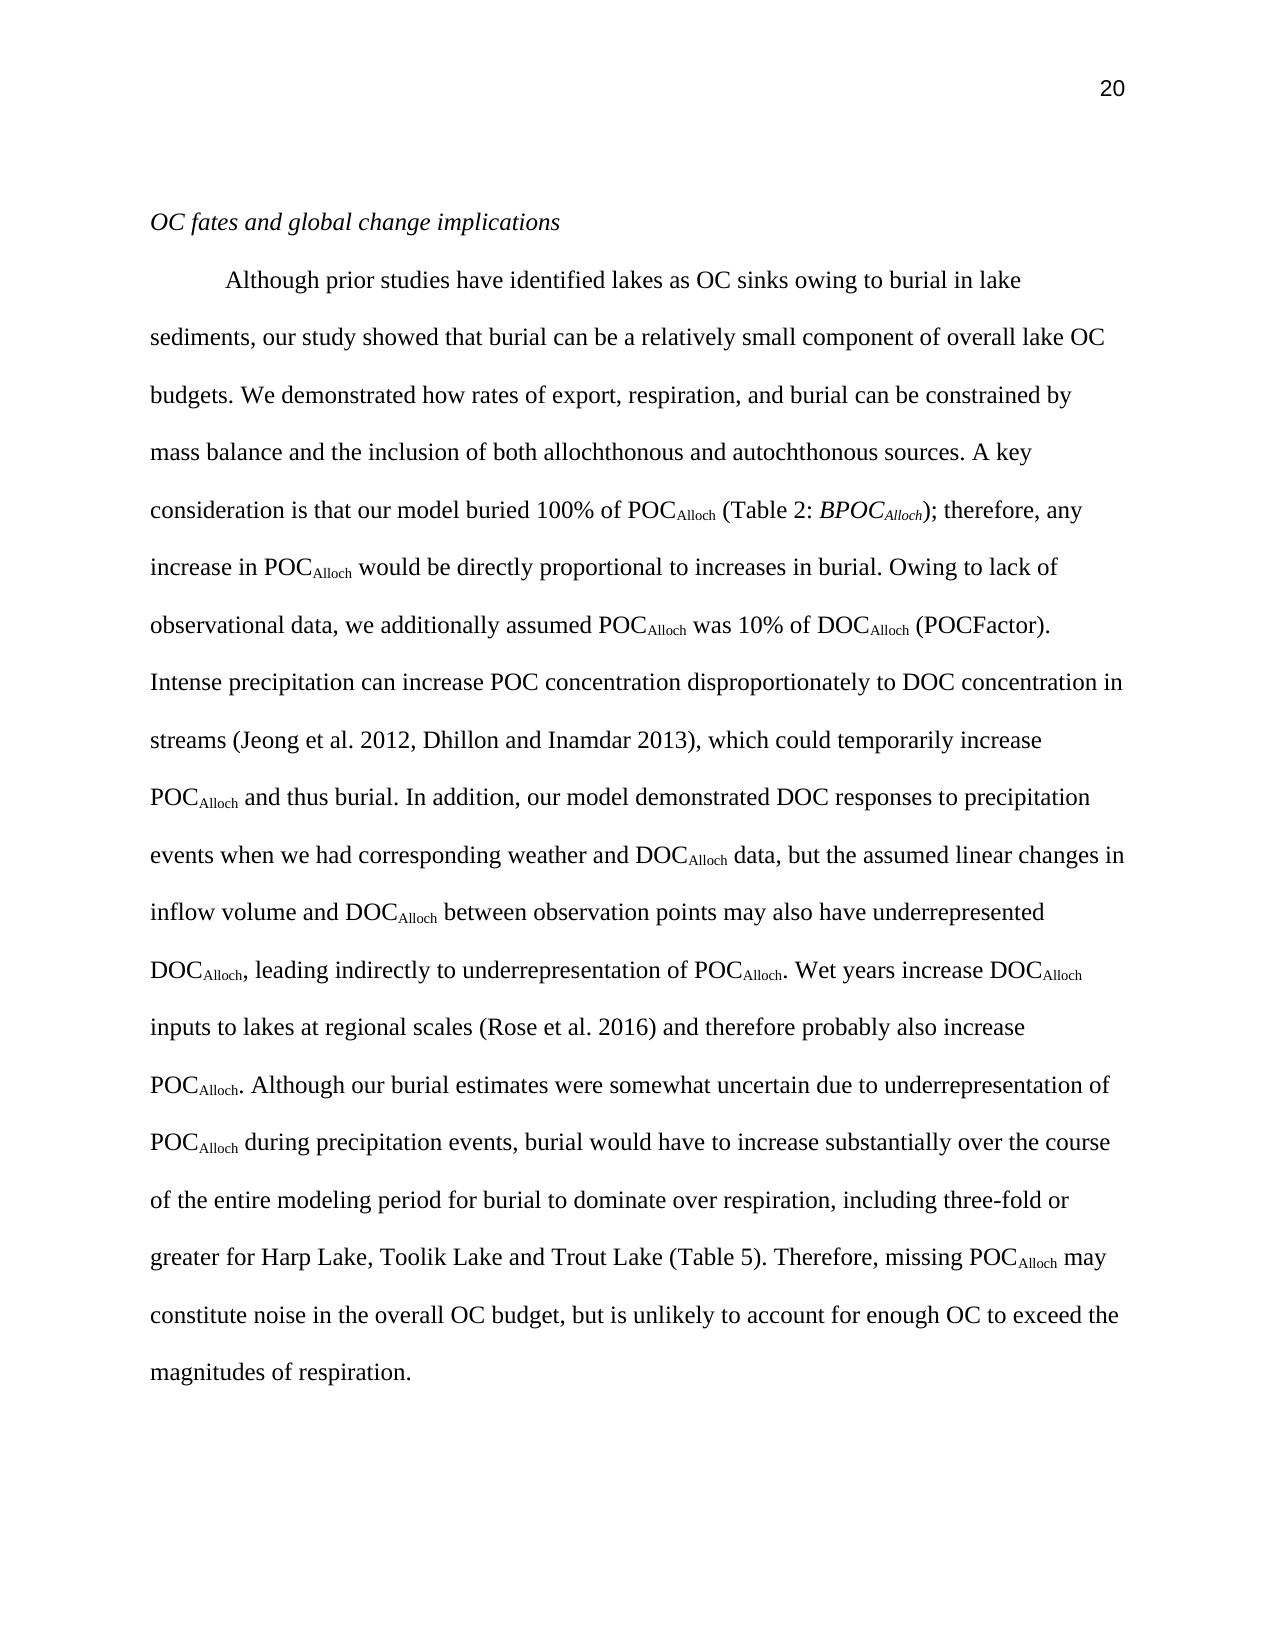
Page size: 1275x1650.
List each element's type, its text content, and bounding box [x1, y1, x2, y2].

text Although prior studies have identified lakes as OC sinks owing to burial in lake sediments, our study showed that burial can be a relatively small component of overall lake OC budgets. We demonstrated how rates of export, respiration, and burial can be constrained by mass balance and the inclusion of both allochthonous and autochthonous sources. A key consideration is that our model buried 100% of POCAlloch (Table 2: BPOCAlloch); therefore, any increase in POCAlloch would be directly proportional to increases in burial. Owing to lack of observational data, we additionally assumed POCAlloch was 10% of DOCAlloch (POCFactor). Intense precipitation can increase POC concentration disproportionately to DOC concentration in streams (Jeong et al. 2012, Dhillon and Inamdar 2013), which could temporarily increase POCAlloch and thus burial. In addition, our model demonstrated DOC responses to precipitation events when we had corresponding weather and DOCAlloch data, but the assumed linear changes in inflow volume and DOCAlloch between observation points may also have underrepresented DOCAlloch, leading indirectly to underrepresentation of POCAlloch. Wet years increase DOCAlloch inputs to lakes at regional scales (Rose et al. 2016) and therefore probably also increase POCAlloch. Although our burial estimates were somewhat uncertain due to underrepresentation of POCAlloch during precipitation events, burial would have to increase substantially over the course of the entire modeling period for burial to dominate over respiration, including three-fold or greater for Harp Lake, Toolik Lake and Trout Lake (Table 5). Therefore, missing POCAlloch may constitute noise in the overall OC budget, but is unlikely to account for enough OC to exceed the magnitudes of respiration. [150, 265, 1125, 1386]
text OC fates and global change implications [150, 207, 1125, 236]
